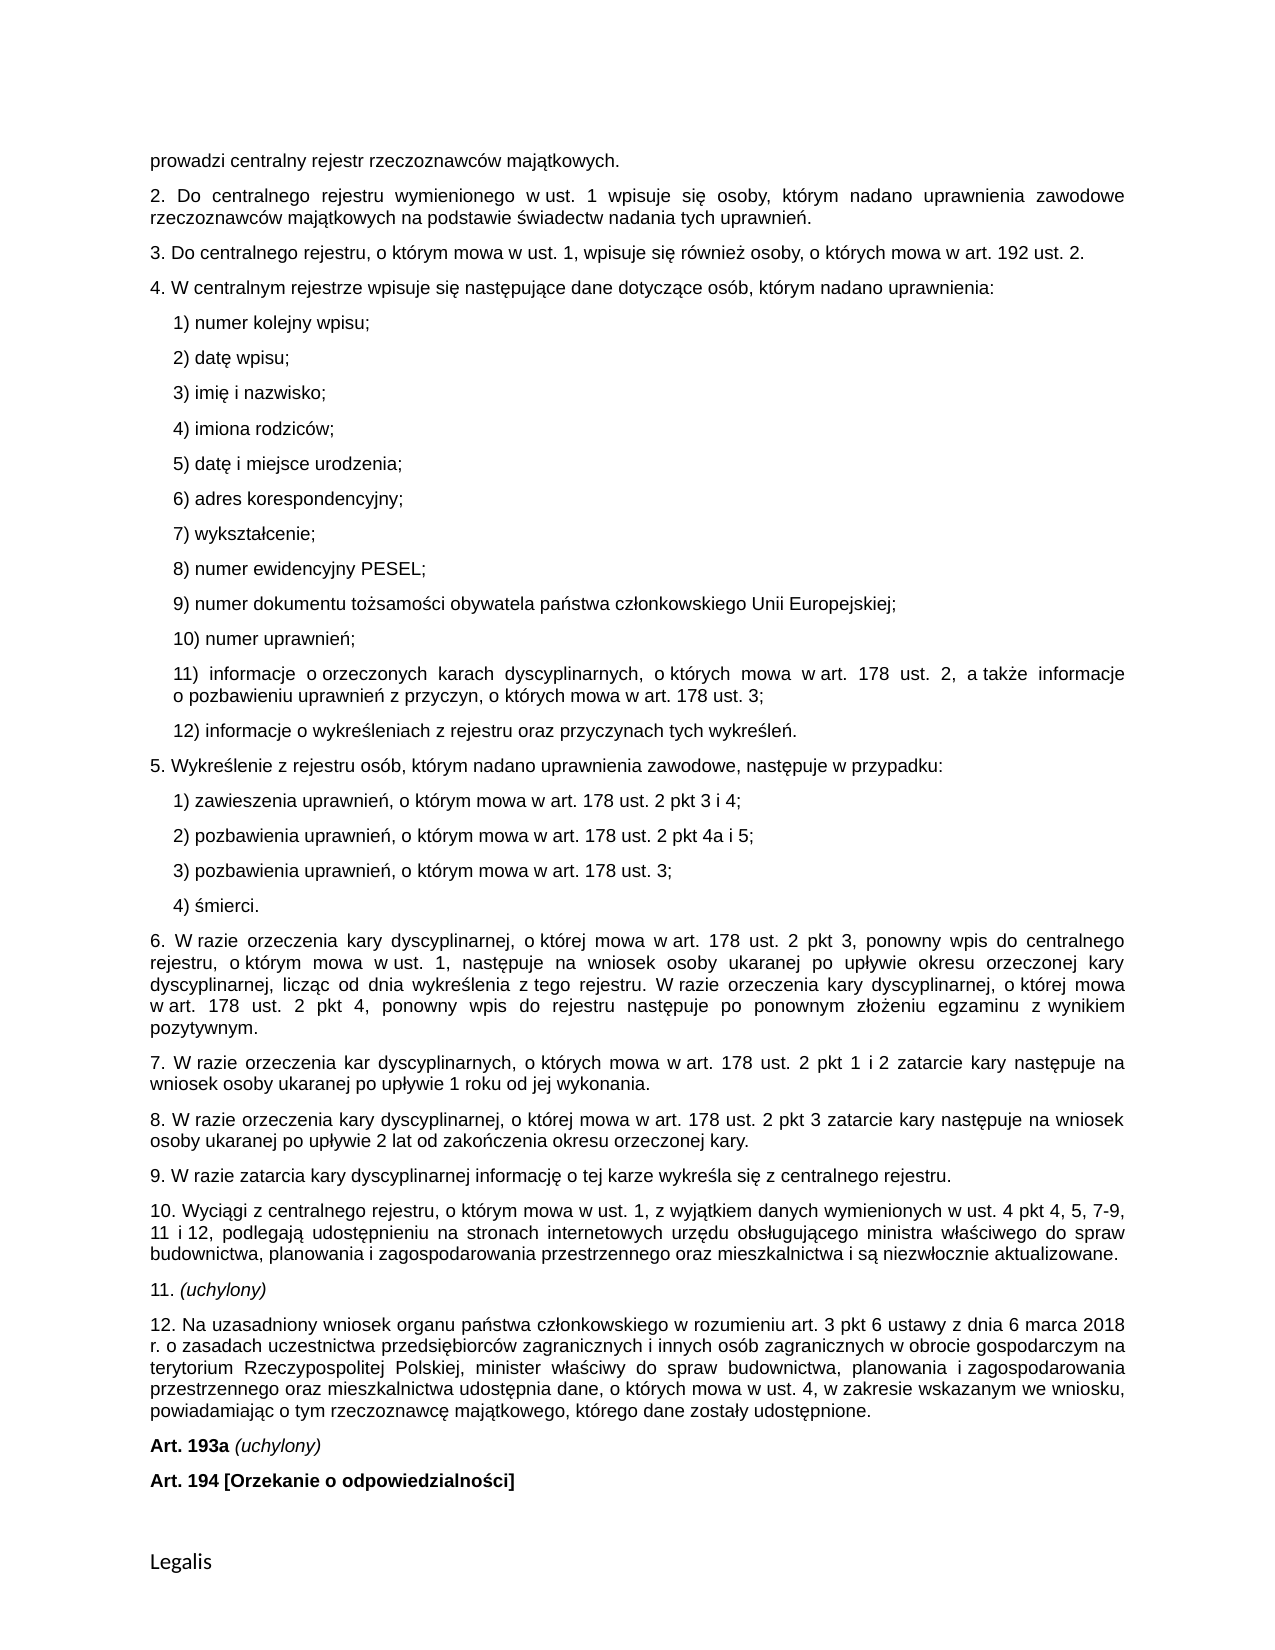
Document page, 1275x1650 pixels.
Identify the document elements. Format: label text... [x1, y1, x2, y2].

text 12) informacje o wykreśleniach z rejestru oraz przyczynach tych wykreśleń. [173, 720, 1125, 741]
text 1) zawieszenia uprawnień, o którym mowa w art. 178 ust. 2 pkt 3 i 4; [173, 790, 1125, 811]
text 6) adres korespondencyjny; [173, 487, 1125, 509]
text 10) numer uprawnień; [173, 628, 1125, 649]
text 8) numer ewidencyjny PESEL; [173, 558, 1125, 579]
text 7. W razie orzeczenia kar dyscyplinarnych, o których mowa w art. 178 ust. 2 pkt 1 i 2 zatarcie kary następuje na wniosek osoby ukaranej po upływie 1 roku od jej wykonania. [150, 1052, 1125, 1095]
text 4) śmierci. [173, 895, 1125, 917]
text 7) wykształcenie; [173, 523, 1125, 544]
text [150, 150, 1125, 172]
text 3) imię i nazwisko; [173, 382, 1125, 404]
text 11) informacje o orzeczonych karach dyscyplinarnych, o których mowa w art. 178 ust. 2, a także informacje o pozbawieniu uprawnień z przyczyn, o których mowa w art. 178 ust. 3; [173, 663, 1125, 706]
text 5) datę i miejsce urodzenia; [173, 452, 1125, 474]
text 2) pozbawienia uprawnień, o którym mowa w art. 178 ust. 2 pkt 4a i 5; [173, 825, 1125, 847]
text 3) pozbawienia uprawnień, o którym mowa w art. 178 ust. 3; [173, 860, 1125, 882]
text 4. W centralnym rejestrze wpisuje się następujące dane dotyczące osób, którym nadano uprawnienia: [150, 277, 1125, 298]
text 12. Na uzasadniony wniosek organu państwa członkowskiego w rozumieniu art. 3 pkt 6 ustawy z dnia 6 marca 2018 r. o zasadach uczestnictwa przedsiębiorców zagranicznych i innych osób zagranicznych w obrocie gospodarczym na terytorium Rzeczypospolitej Polskiej, minister właściwy do spraw budownictwa, planowania i zagospodarowania przestrzennego oraz mieszkalnictwa udostępnia dane, o których mowa w ust. 4, w zakresie wskazanym we wniosku, powiadamiając o tym rzeczoznawcę majątkowego, którego dane zostały udostępnione. [150, 1313, 1125, 1421]
text 1) numer kolejny wpisu; [173, 312, 1125, 333]
text 2) datę wpisu; [173, 347, 1125, 369]
text 9. W razie zatarcia kary dyscyplinarnej informację o tej karze wykreśla się z centralnego rejestru. [150, 1165, 1125, 1187]
text 6. W razie orzeczenia kary dyscyplinarnej, o której mowa w art. 178 ust. 2 pkt 3, ponowny wpis do centralnego rejestru, o którym mowa w ust. 1, następuje na wniosek osoby ukaranej po upływie okresu orzeczonej kary dyscyplinarnej, licząc od dnia wykreślenia z tego rejestru. W razie orzeczenia kary dyscyplinarnej, o której mowa w art. 178 ust. 2 pkt 4, ponowny wpis do rejestru następuje po ponownym złożeniu egzaminu z wynikiem pozytywnym. [150, 930, 1125, 1038]
text 4) imiona rodziców; [173, 417, 1125, 439]
text Art. 193a (uchylony) [150, 1435, 1125, 1456]
text 3. Do centralnego rejestru, o którym mowa w ust. 1, wpisuje się również osoby, o których mowa w art. 192 ust. 2. [150, 242, 1125, 263]
text 8. W razie orzeczenia kary dyscyplinarnej, o której mowa w art. 178 ust. 2 pkt 3 zatarcie kary następuje na wniosek osoby ukaranej po upływie 2 lat od zakończenia okresu orzeczonej kary. [150, 1108, 1125, 1151]
text 9) numer dokumentu tożsamości obywatela państwa członkowskiego Unii Europejskiej; [173, 593, 1125, 614]
text 5. Wykreślenie z rejestru osób, którym nadano uprawnienia zawodowe, następuje w przypadku: [150, 755, 1125, 776]
text 10. Wyciągi z centralnego rejestru, o którym mowa w ust. 1, z wyjątkiem danych wymienionych w ust. 4 pkt 4, 5, 7-9, 11 i 12, podlegają udostępnieniu na stronach internetowych urzędu obsługującego ministra właściwego do spraw budownictwa, planowania i zagospodarowania przestrzennego oraz mieszkalnictwa i są niezwłocznie aktualizowane. [150, 1200, 1125, 1265]
text Art. 194 [Orzekanie o odpowiedzialności] [150, 1470, 1125, 1491]
text 11. (uchylony) [150, 1278, 1125, 1300]
text 2. Do centralnego rejestru wymienionego w ust. 1 wpisuje się osoby, którym nadano uprawnienia zawodowe rzeczoznawców majątkowych na podstawie świadectw nadania tych uprawnień. [150, 185, 1125, 228]
